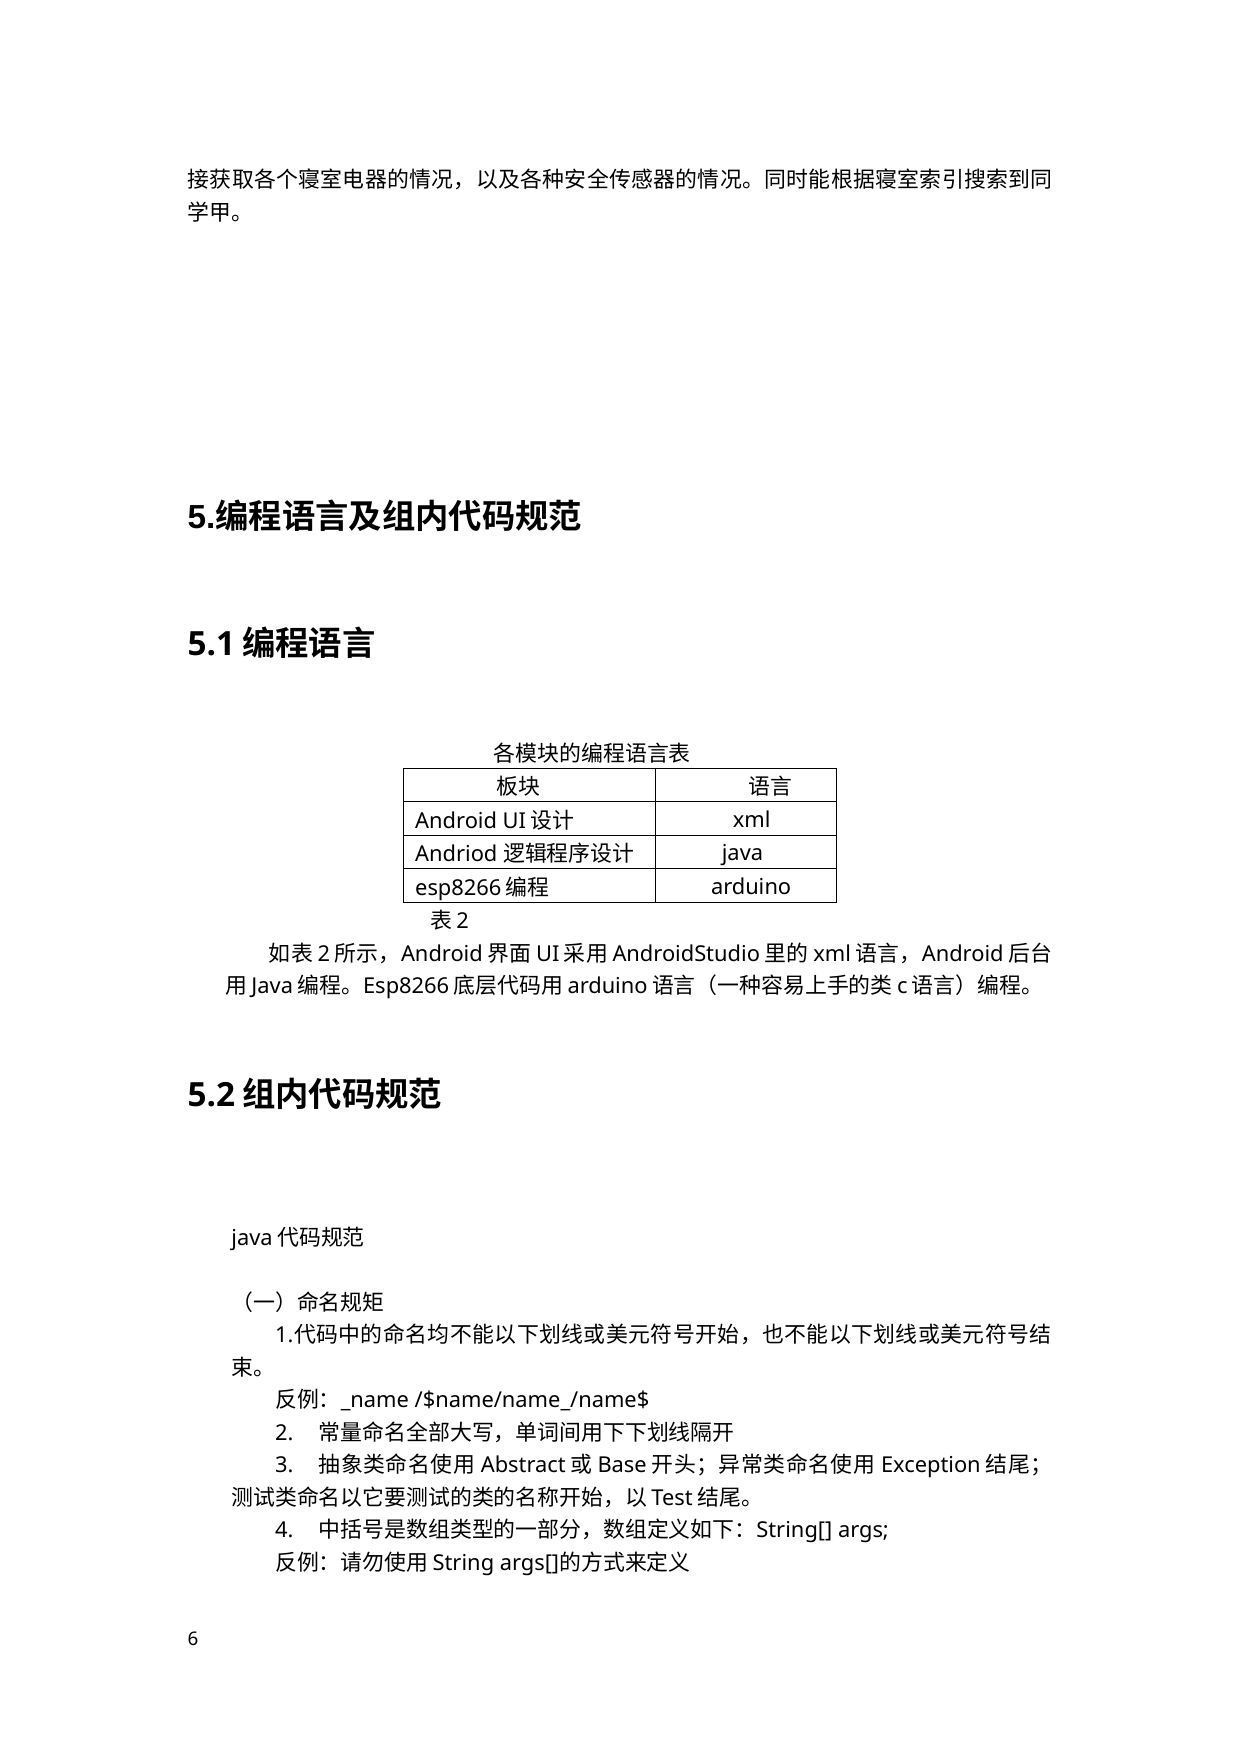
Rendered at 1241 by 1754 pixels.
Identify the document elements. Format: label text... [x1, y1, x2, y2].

table_cell Andriod 逻辑程序设计 [404, 836, 655, 868]
text 如表2所示，Android界面UI采用AndroidStudio里的xml语言，Android后台用Java编程。Esp8266底层代码用arduino语言（一种容易上手的类c语言）编程。 [225, 935, 1053, 1000]
table_cell Android UI设计 [404, 802, 655, 835]
text 2. 常量命名全部大写，单词间用下下划线隔开 [231, 1414, 1053, 1447]
text 表2 [225, 903, 1053, 935]
text 1.代码中的命名均不能以下划线或美元符号开始，也不能以下划线或美元符号结束。 [231, 1317, 1053, 1382]
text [187, 162, 1053, 227]
text 反例：_name /$name/name_/name$ [231, 1382, 1053, 1414]
text java代码规范 [187, 1219, 1053, 1252]
table_header 板块 [404, 769, 655, 801]
text 3. 抽象类命名使用Abstract或Base开头；异常类命名使用Exception结尾；测试类命名以它要测试的类的名称开始，以Test结尾。 [231, 1447, 1053, 1512]
table_header 语言 [656, 769, 836, 801]
text （一）命名规矩 [187, 1284, 1053, 1317]
table_cell xml [656, 802, 836, 835]
text 反例：请勿使用String args[]的方式来定义 [231, 1544, 1053, 1577]
table_cell java [656, 836, 836, 868]
text 各模块的编程语言表 [187, 735, 1053, 768]
text 4. 中括号是数组类型的一部分，数组定义如下：String[] args; [231, 1512, 1053, 1544]
table_cell esp8266编程 [404, 869, 655, 902]
table_cell arduino [656, 869, 836, 902]
